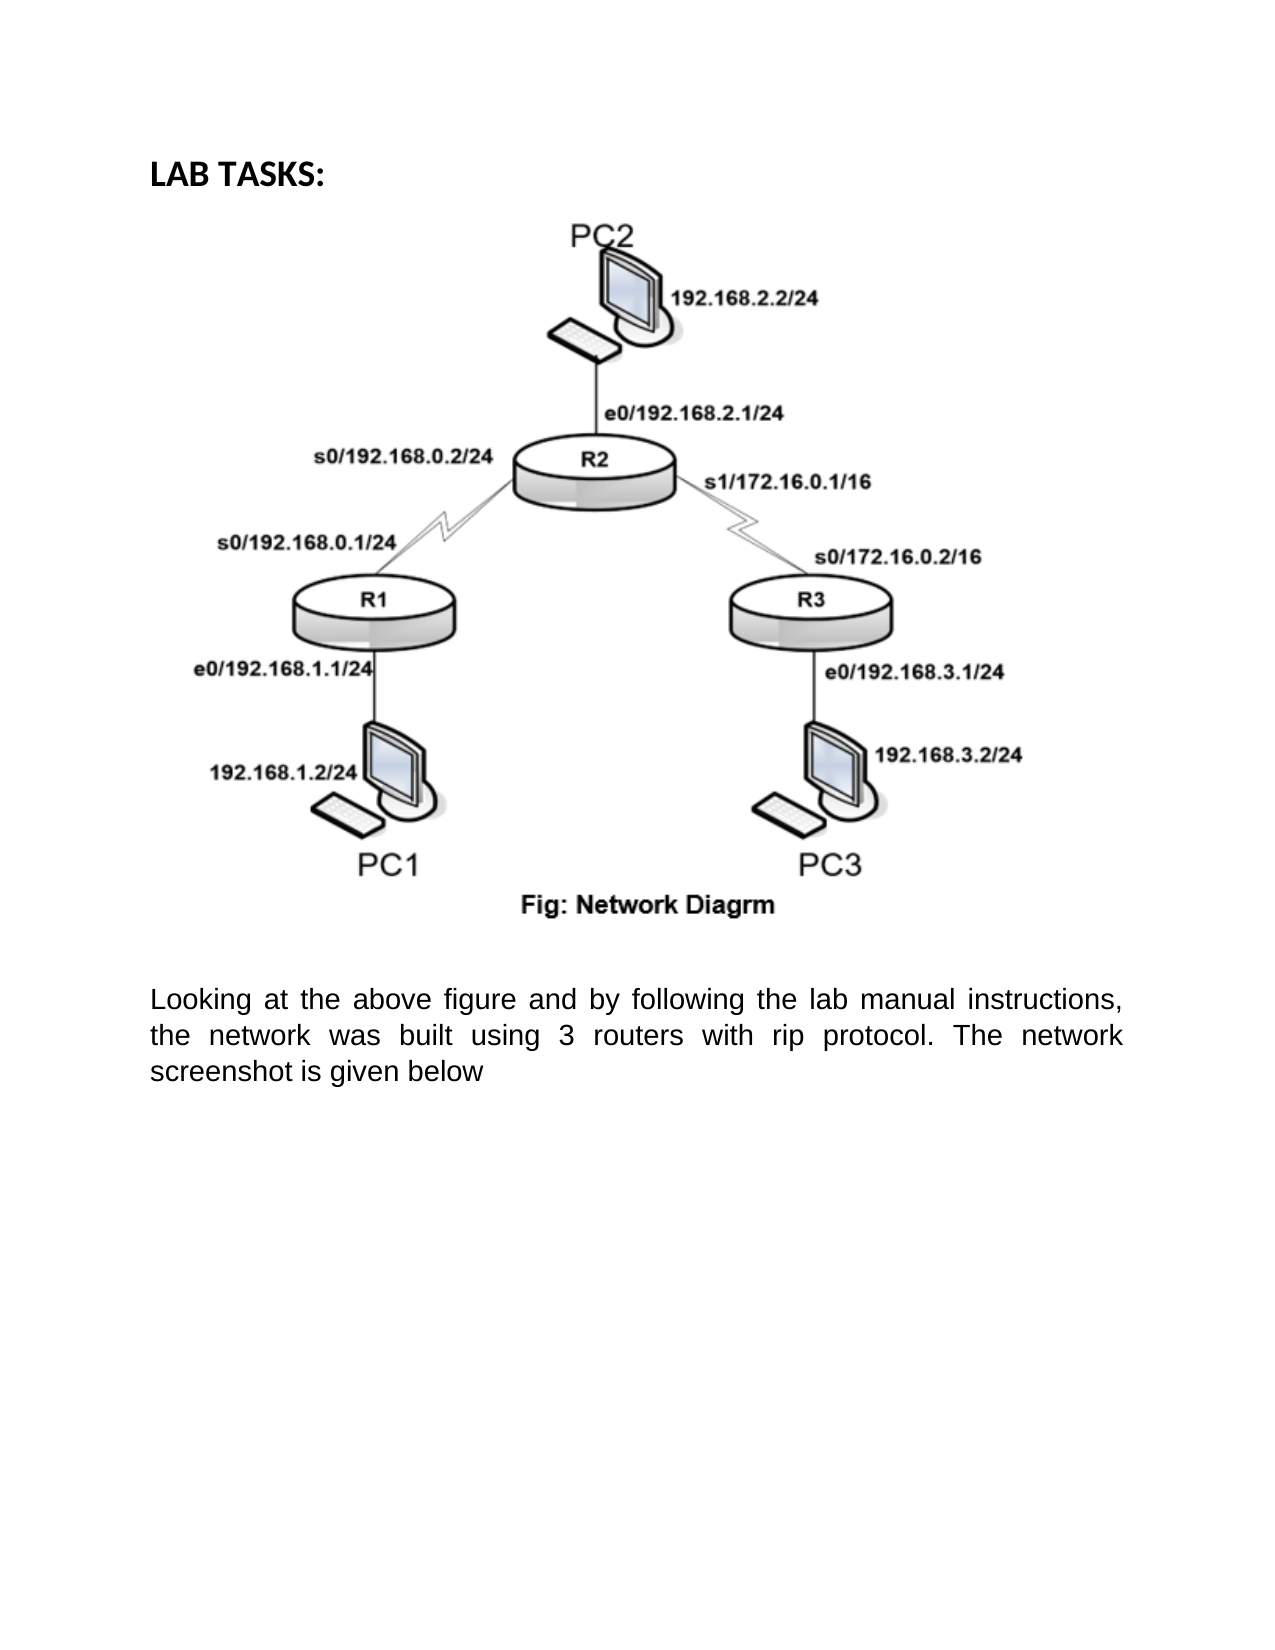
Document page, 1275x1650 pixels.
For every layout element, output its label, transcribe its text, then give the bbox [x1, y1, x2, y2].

text Looking at the above figure and by following the lab manual instructions, the network was built using 3 routers with rip protocol. The network screenshot is given below [150, 982, 1125, 1088]
picture [150, 216, 1121, 964]
text LAB TASKS: [150, 150, 1125, 196]
